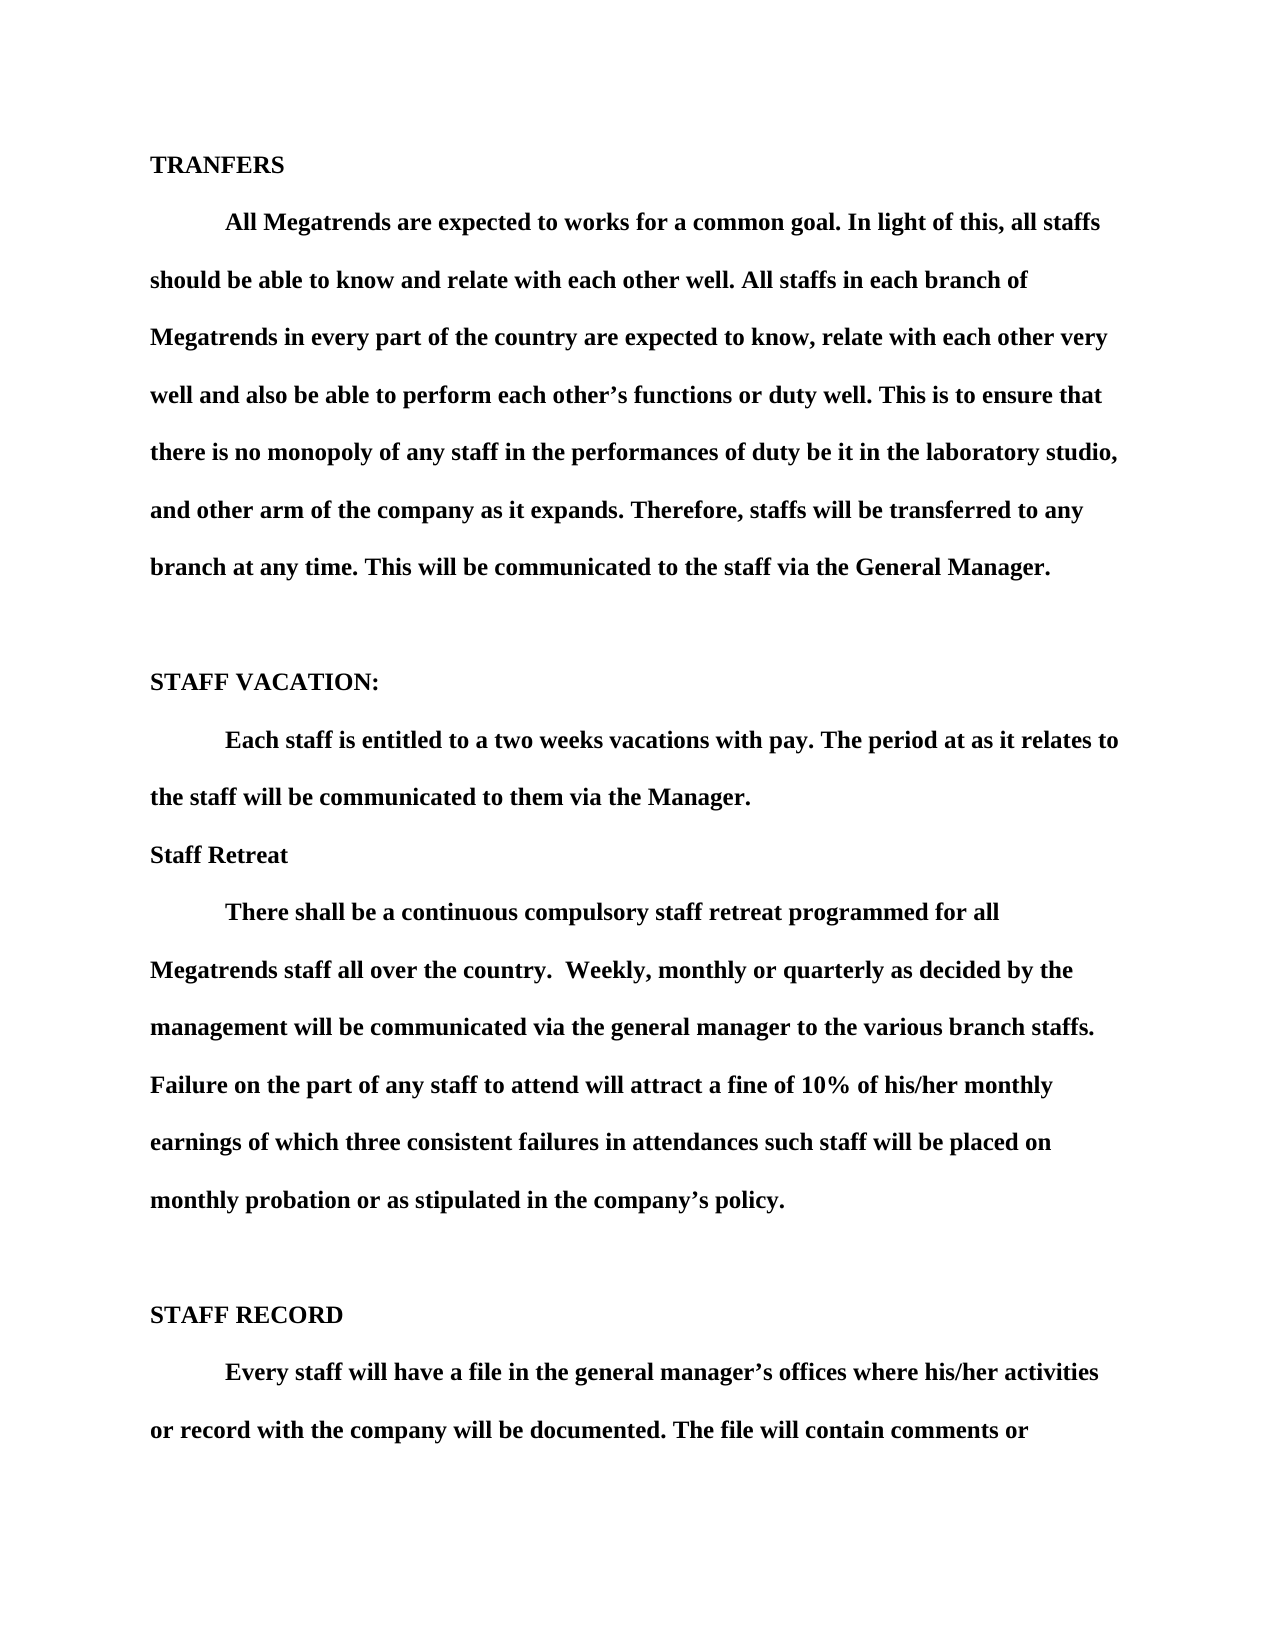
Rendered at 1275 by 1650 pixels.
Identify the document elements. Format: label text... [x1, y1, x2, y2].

text TRANFERS [150, 150, 1125, 179]
text All Megatrends are expected to works for a common goal. In light of this, all staffs should be able to know and relate with each other well. All staffs in each branch of Megatrends in every part of the country are expected to know, relate with each other very well and also be able to perform each other’s functions or duty well. This is to ensure that there is no monopoly of any staff in the performances of duty be it in the laboratory studio, and other arm of the company as it expands. Therefore, staffs will be transferred to any branch at any time. This will be communicated to the staff via the General Manager. [150, 207, 1125, 581]
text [150, 1357, 1125, 1444]
text There shall be a continuous compulsory staff retreat programmed for all Megatrends staff all over the country. Weekly, monthly or quarterly as decided by the management will be communicated via the general manager to the various branch staffs. Failure on the part of any staff to attend will attract a fine of 10% of his/her monthly earnings of which three consistent failures in attendances such staff will be placed on monthly probation or as stipulated in the company’s policy. [150, 897, 1125, 1214]
text STAFF VACATION: [150, 667, 1125, 696]
text Staff Retreat [150, 840, 1125, 869]
text Each staff is entitled to a two weeks vacations with pay. The period at as it relates to the staff will be communicated to them via the Manager. [150, 725, 1125, 811]
text STAFF RECORD [150, 1300, 1125, 1329]
